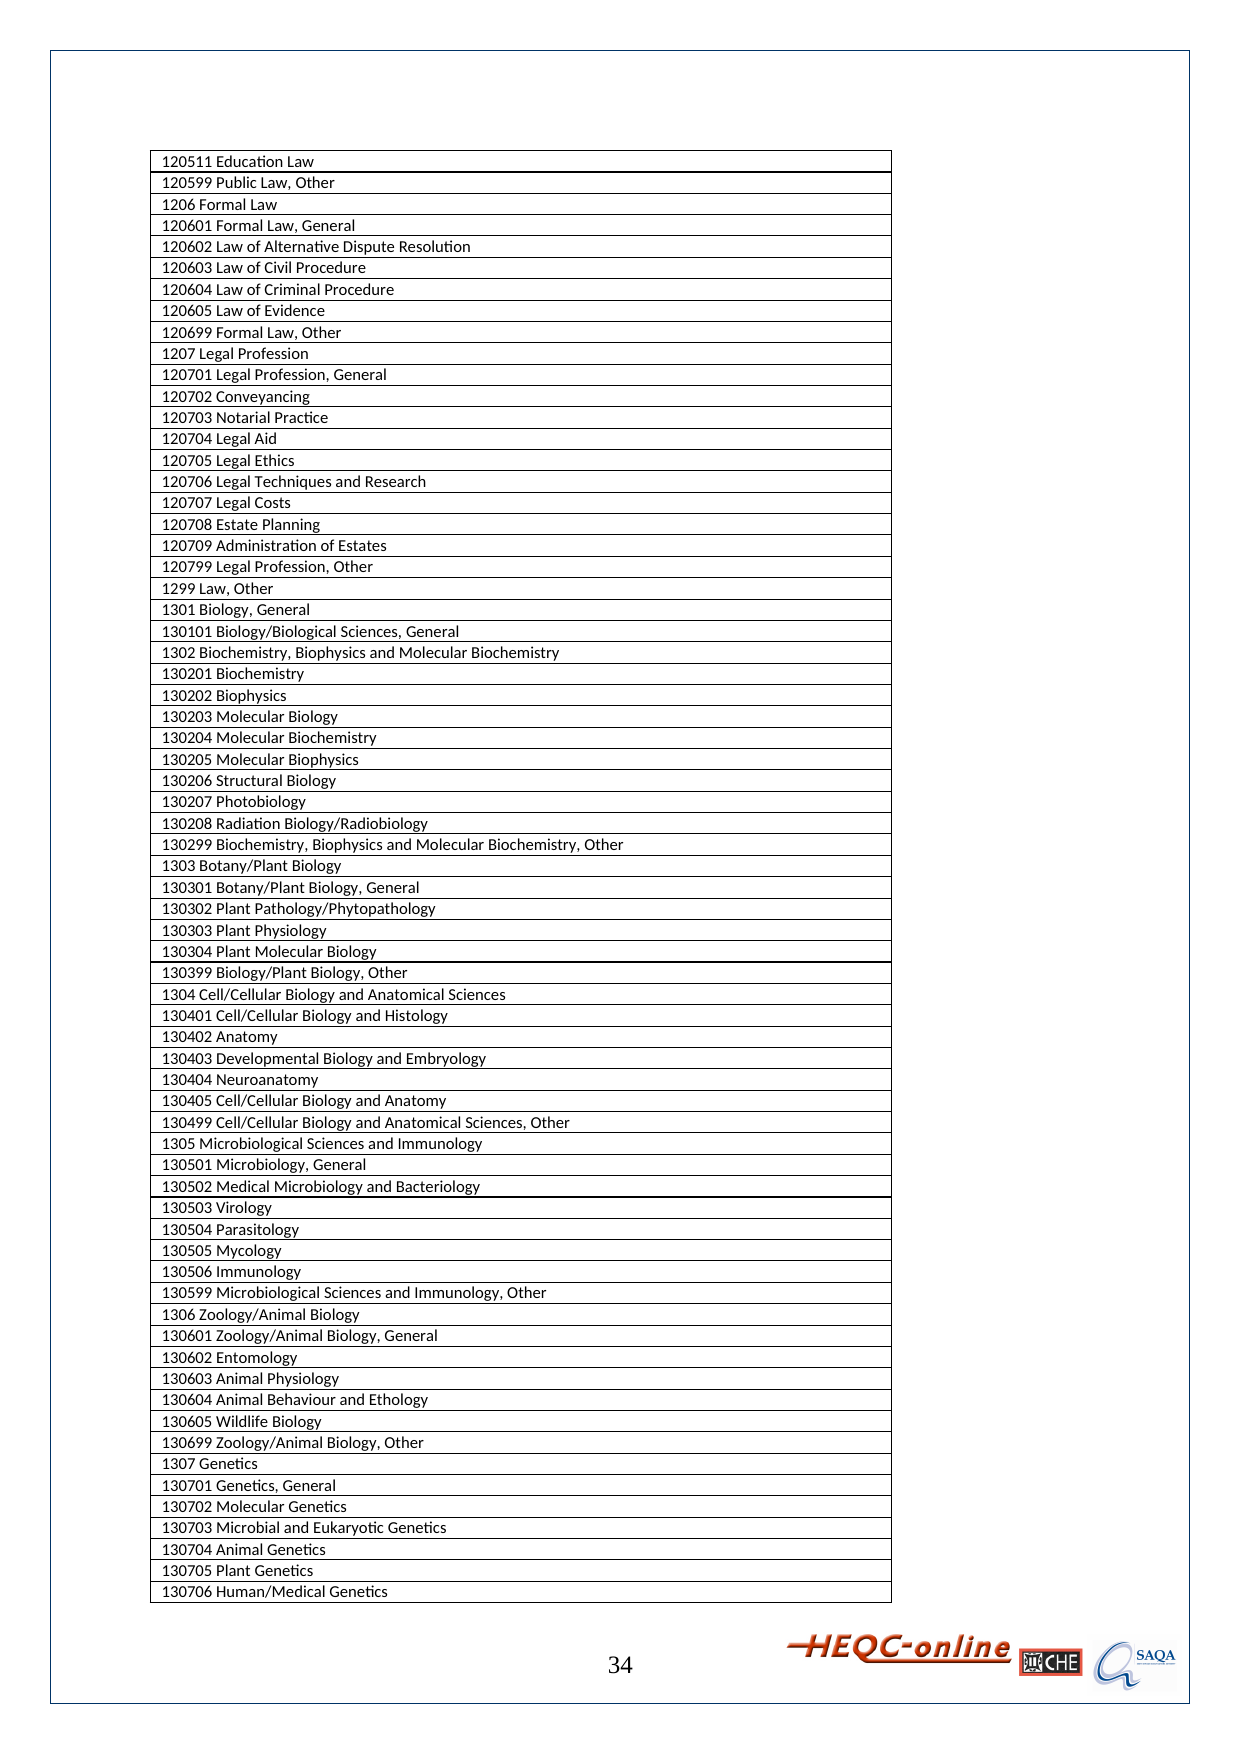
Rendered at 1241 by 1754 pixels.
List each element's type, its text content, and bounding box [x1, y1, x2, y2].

table_cell 1299 Law, Other [151, 578, 891, 598]
table_cell 130202 Biophysics [151, 685, 891, 705]
table_cell 130704 Animal Genetics [151, 1539, 891, 1559]
table_cell 130401 Cell/Cellular Biology and Histology [151, 1005, 891, 1026]
table_cell 130705 Plant Genetics [151, 1560, 891, 1581]
table_cell 120702 Conveyancing [151, 386, 891, 406]
table_cell 130601 Zoology/Animal Biology, General [151, 1326, 891, 1346]
table_cell 130302 Plant Pathology/Phytopathology [151, 899, 891, 919]
table_cell 130203 Molecular Biology [151, 706, 891, 727]
table_cell 120601 Formal Law, General [151, 215, 891, 235]
table_cell 130402 Anatomy [151, 1027, 891, 1047]
table_cell 130207 Photobiology [151, 792, 891, 812]
table_cell 130706 Human/Medical Genetics [151, 1582, 891, 1602]
picture [781, 1631, 1182, 1696]
table_cell 120701 Legal Profession, General [151, 365, 891, 385]
table_cell 130502 Medical Microbiology and Bacteriology [151, 1176, 891, 1196]
table_cell 130208 Radiation Biology/Radiobiology [151, 813, 891, 833]
table_cell 120706 Legal Techniques and Research [151, 471, 891, 492]
table_cell 130399 Biology/Plant Biology, Other [151, 963, 891, 983]
table_cell 130602 Entomology [151, 1347, 891, 1367]
table_cell 130405 Cell/Cellular Biology and Anatomy [151, 1091, 891, 1111]
table_cell 130599 Microbiological Sciences and Immunology, Other [151, 1283, 891, 1303]
table_cell 130299 Biochemistry, Biophysics and Molecular Biochemistry, Other [151, 834, 891, 855]
table_cell 120511 Education Law [151, 151, 891, 171]
table_cell 1303 Botany/Plant Biology [151, 856, 891, 876]
table_cell 130505 Mycology [151, 1240, 891, 1260]
table_cell 130201 Biochemistry [151, 664, 891, 684]
table_cell 120603 Law of Civil Procedure [151, 258, 891, 278]
table_cell 130506 Immunology [151, 1261, 891, 1282]
table_cell 1307 Genetics [151, 1454, 891, 1474]
table_cell 130101 Biology/Biological Sciences, General [151, 621, 891, 641]
table_cell 130205 Molecular Biophysics [151, 749, 891, 769]
table_cell 130204 Molecular Biochemistry [151, 728, 891, 748]
table_cell 1304 Cell/Cellular Biology and Anatomical Sciences [151, 984, 891, 1004]
table_cell 120605 Law of Evidence [151, 301, 891, 321]
table_cell 120704 Legal Aid [151, 429, 891, 449]
table_cell 130206 Structural Biology [151, 770, 891, 791]
table_cell 1301 Biology, General [151, 600, 891, 620]
table_cell 120599 Public Law, Other [151, 173, 891, 193]
table_cell 130701 Genetics, General [151, 1475, 891, 1495]
table_cell 130403 Developmental Biology and Embryology [151, 1048, 891, 1068]
table_cell 130603 Animal Physiology [151, 1368, 891, 1388]
table_cell 120705 Legal Ethics [151, 450, 891, 470]
table_cell 1302 Biochemistry, Biophysics and Molecular Biochemistry [151, 642, 891, 662]
table_cell 130604 Animal Behaviour and Ethology [151, 1390, 891, 1410]
table_cell 130605 Wildlife Biology [151, 1411, 891, 1431]
table_cell 120708 Estate Planning [151, 514, 891, 534]
table_cell 120709 Administration of Estates [151, 535, 891, 556]
table_cell 120799 Legal Profession, Other [151, 557, 891, 577]
table_cell 130503 Virology [151, 1198, 891, 1218]
table_cell 1306 Zoology/Animal Biology [151, 1304, 891, 1324]
table_cell 130699 Zoology/Animal Biology, Other [151, 1432, 891, 1453]
table_cell 120699 Formal Law, Other [151, 322, 891, 342]
table_cell 1206 Formal Law [151, 194, 891, 214]
table_cell 1305 Microbiological Sciences and Immunology [151, 1133, 891, 1154]
table_cell 130304 Plant Molecular Biology [151, 941, 891, 961]
table_cell 130702 Molecular Genetics [151, 1496, 891, 1517]
table_cell 130303 Plant Physiology [151, 920, 891, 940]
table_cell 1207 Legal Profession [151, 343, 891, 363]
table_cell 120707 Legal Costs [151, 493, 891, 513]
table_cell 120703 Notarial Practice [151, 407, 891, 428]
table_cell 130504 Parasitology [151, 1219, 891, 1239]
table_cell 130301 Botany/Plant Biology, General [151, 877, 891, 897]
table_cell 130501 Microbiology, General [151, 1155, 891, 1175]
table_cell 130404 Neuroanatomy [151, 1069, 891, 1089]
table_cell 120602 Law of Alternative Dispute Resolution [151, 236, 891, 257]
table_cell 130499 Cell/Cellular Biology and Anatomical Sciences, Other [151, 1112, 891, 1132]
table_cell 130703 Microbial and Eukaryotic Genetics [151, 1518, 891, 1538]
table_cell 120604 Law of Criminal Procedure [151, 279, 891, 299]
